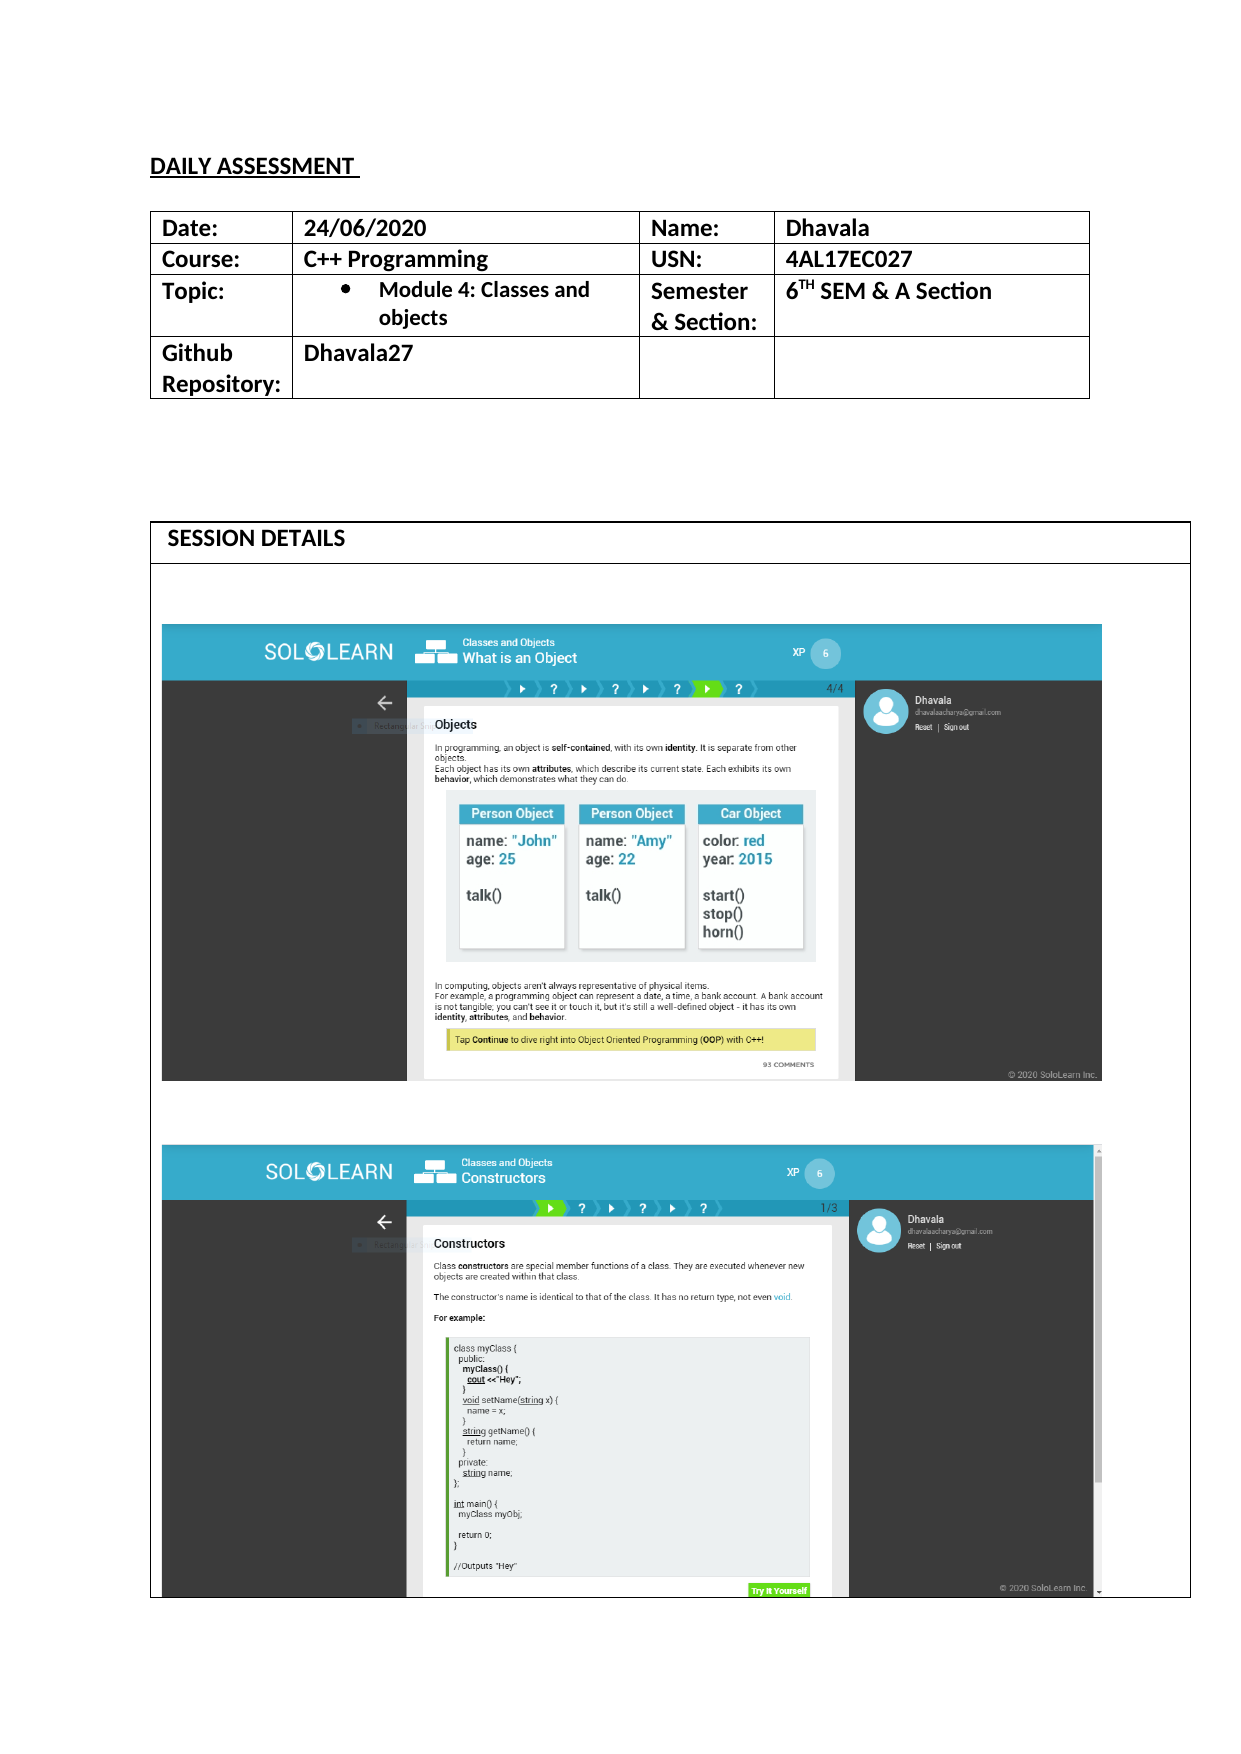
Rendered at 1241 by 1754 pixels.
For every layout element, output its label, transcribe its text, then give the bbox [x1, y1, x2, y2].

table_header SESSION DETAILS [151, 523, 1190, 563]
table_cell [775, 337, 1089, 398]
table_cell [151, 564, 1190, 1597]
table_cell C++ Programming [293, 244, 639, 274]
table_cell Topic: [151, 275, 292, 336]
table_cell Github Repository: [151, 337, 292, 398]
table_cell Dhavala27 [293, 337, 639, 398]
table_cell 4AL17EC027 [775, 244, 1089, 274]
table_header 24/06/2020 [293, 212, 639, 243]
text DAILY ASSESSMENT [150, 150, 1090, 181]
table_header Dhavala [775, 212, 1089, 243]
table_header Name: [640, 212, 774, 243]
table_header Date: [151, 212, 292, 243]
table_cell Course: [151, 244, 292, 274]
table_cell 6TH SEM & A Section [775, 275, 1089, 336]
table_cell Module 4: Classes and objects [293, 275, 639, 336]
table_cell USN: [640, 244, 774, 274]
picture [161, 1141, 1102, 1597]
picture [161, 624, 1102, 1081]
table_cell Semester & Section: [640, 275, 774, 336]
table_cell [640, 337, 774, 398]
